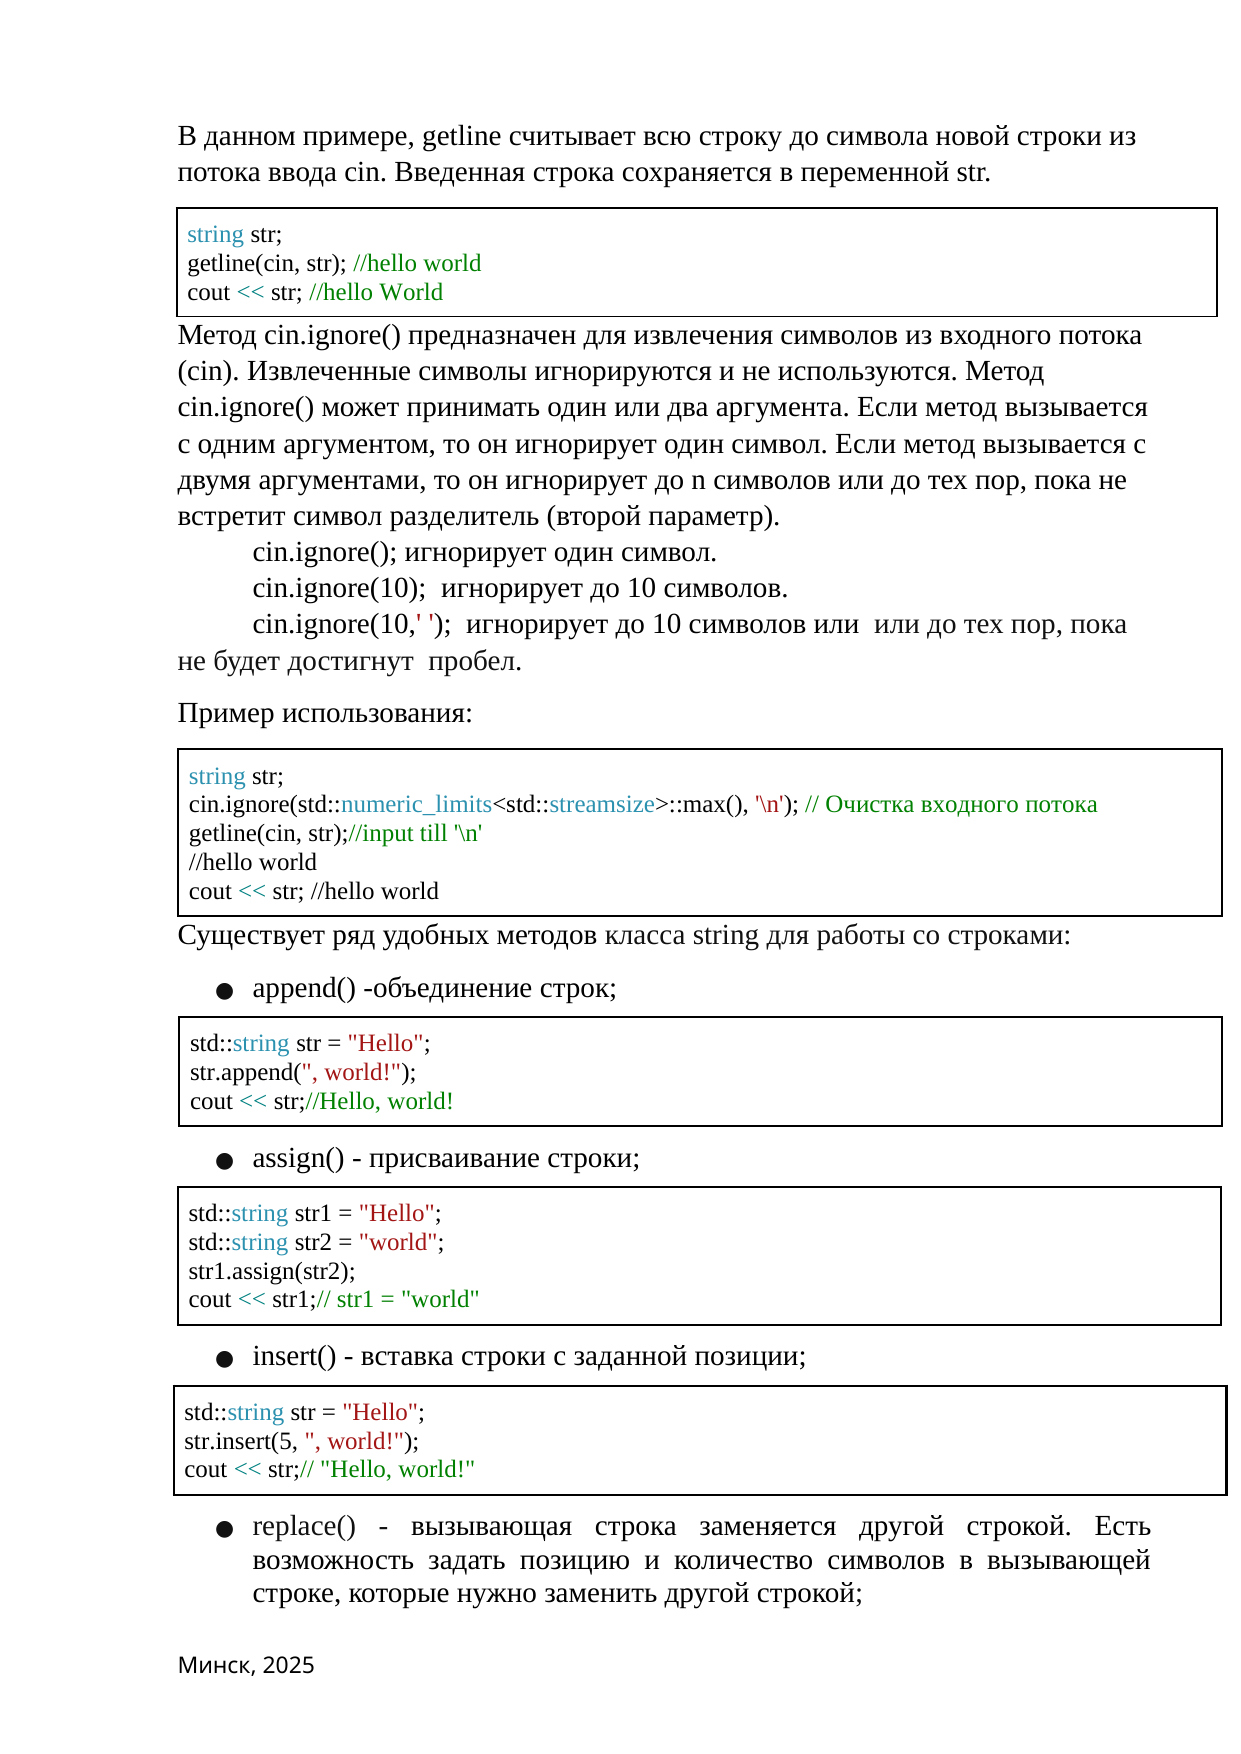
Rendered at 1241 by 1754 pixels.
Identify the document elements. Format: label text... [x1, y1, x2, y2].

text Пример использования: [177, 695, 1152, 729]
table_header string str; getline(cin, str); //hello world cout << str; //hello World [178, 209, 1216, 316]
text Метод cin.ignore() предназначен для извлечения символов из входного потока (cin). Извлеченные символы игнорируются и не используются. Метод cin.ignore() может принимать один или два аргумента. Если метод вызывается с одним аргументом, то он игнорирует один символ. Если метод вызывается с двумя аргументами, то он игнорирует до n символов или до тех пор, пока не встретит символ разделитель (второй параметр). cin.ignore(); игнорирует один символ. cin.ignore(10); игнорирует до 10 символов. cin.ignore(10,' '); игнорирует до 10 символов или или до тех пор, пока не будет достигнут пробел. [177, 317, 1152, 676]
text В данном примере, getline считывает всю строку до символа новой строки из потока ввода cin. Введенная строка сохраняется в переменной str. [177, 118, 1152, 188]
list replace() - вызывающая строка заменяется другой строкой. Есть возможность задать позицию и количество символов в вызывающей строке, которые нужно заменить другой строкой; [215, 1508, 1152, 1609]
table_header std::string str = "Hello"; str.append(", world!"); cout << str;//Hello, world! [180, 1018, 1221, 1125]
table_header std::string str1 = "Hello"; std::string str2 = "world"; str1.assign(str2); cout << str1;// str1 = "world" [179, 1188, 1220, 1324]
table_header string str; cin.ignore(std::numeric_limits<std::streamsize>::max(), '\n'); // Очистка входного потока getline(cin, str);//input till '\n' //hello world cout << str; //hello world [179, 750, 1221, 915]
table_header std::string str = "Hello"; str.insert(5, ", world!"); cout << str;// "Hello, world!" [175, 1387, 1225, 1494]
list append() -объединение строк; [215, 970, 1152, 1003]
list insert() - вставка строки с заданной позиции; [215, 1338, 1152, 1372]
list assign() - присваивание строки; [215, 1140, 1152, 1173]
text Существует ряд удобных методов класса string для работы со строками: [177, 917, 1152, 951]
